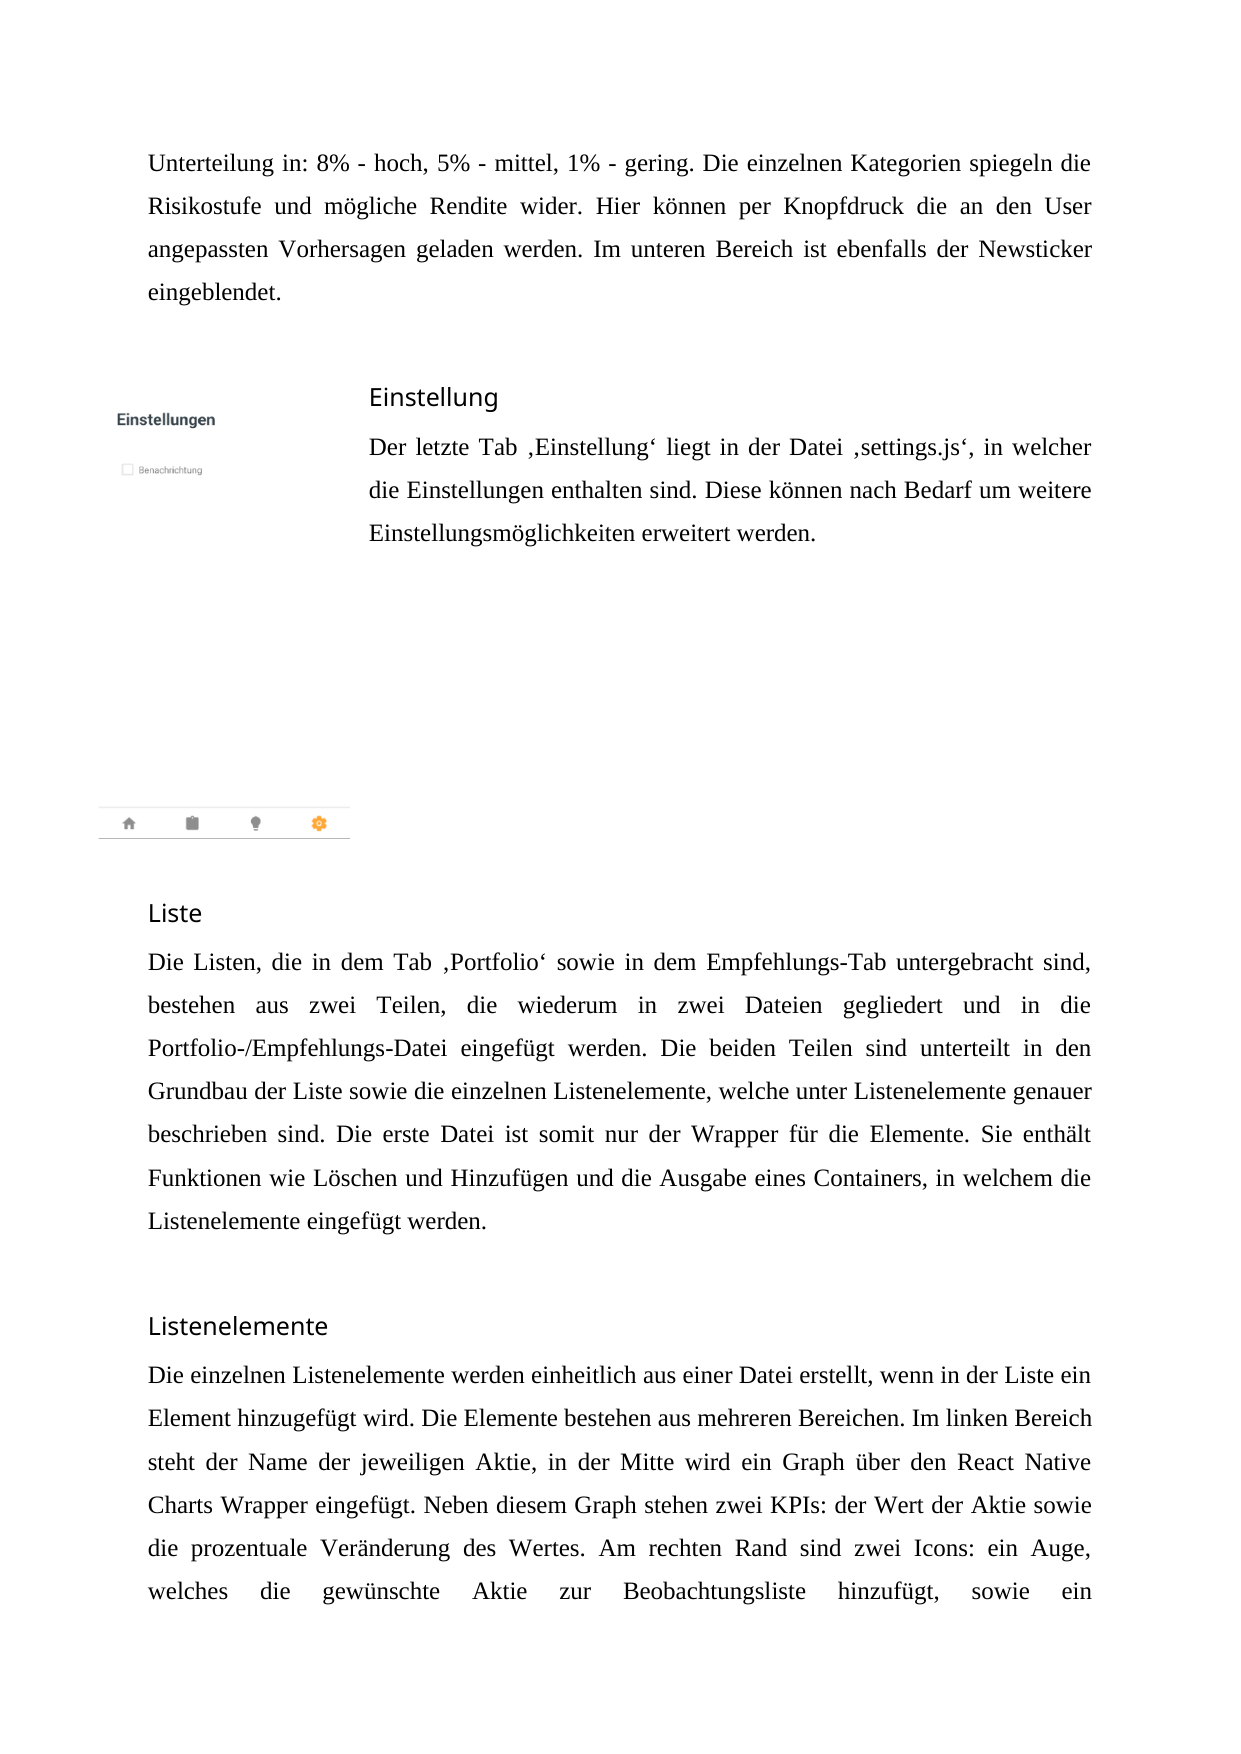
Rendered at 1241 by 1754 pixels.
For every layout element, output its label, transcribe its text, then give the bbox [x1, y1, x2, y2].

subtitle Liste [148, 895, 1093, 929]
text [148, 1360, 1093, 1605]
subtitle Einstellung [350, 380, 1093, 414]
picture [98, 376, 350, 839]
subtitle Listenelemente [148, 1309, 1093, 1343]
text Der letzte Tab ‚Einstellung‘ liegt in der Datei ‚settings.js‘, in welcher die Einstellungen enthalten sind. Diese können nach Bedarf um weitere Einstellungsmöglichkeiten erweitert werden. [350, 432, 1093, 547]
text Die Listen, die in dem Tab ‚Portfolio‘ sowie in dem Empfehlungs-Tab untergebracht sind, bestehen aus zwei Teilen, die wiederum in zwei Dateien gegliedert und in die Portfolio-/Empfehlungs-Datei eingefügt werden. Die beiden Teilen sind unterteilt in den Grundbau der Liste sowie die einzelnen Listenelemente, welche unter Listenelemente genauer beschrieben sind. Die erste Datei ist somit nur der Wrapper für die Elemente. Sie enthält Funktionen wie Löschen und Hinzufügen und die Ausgabe eines Containers, in welchem die Listenelemente eingefügt werden. [148, 947, 1093, 1234]
